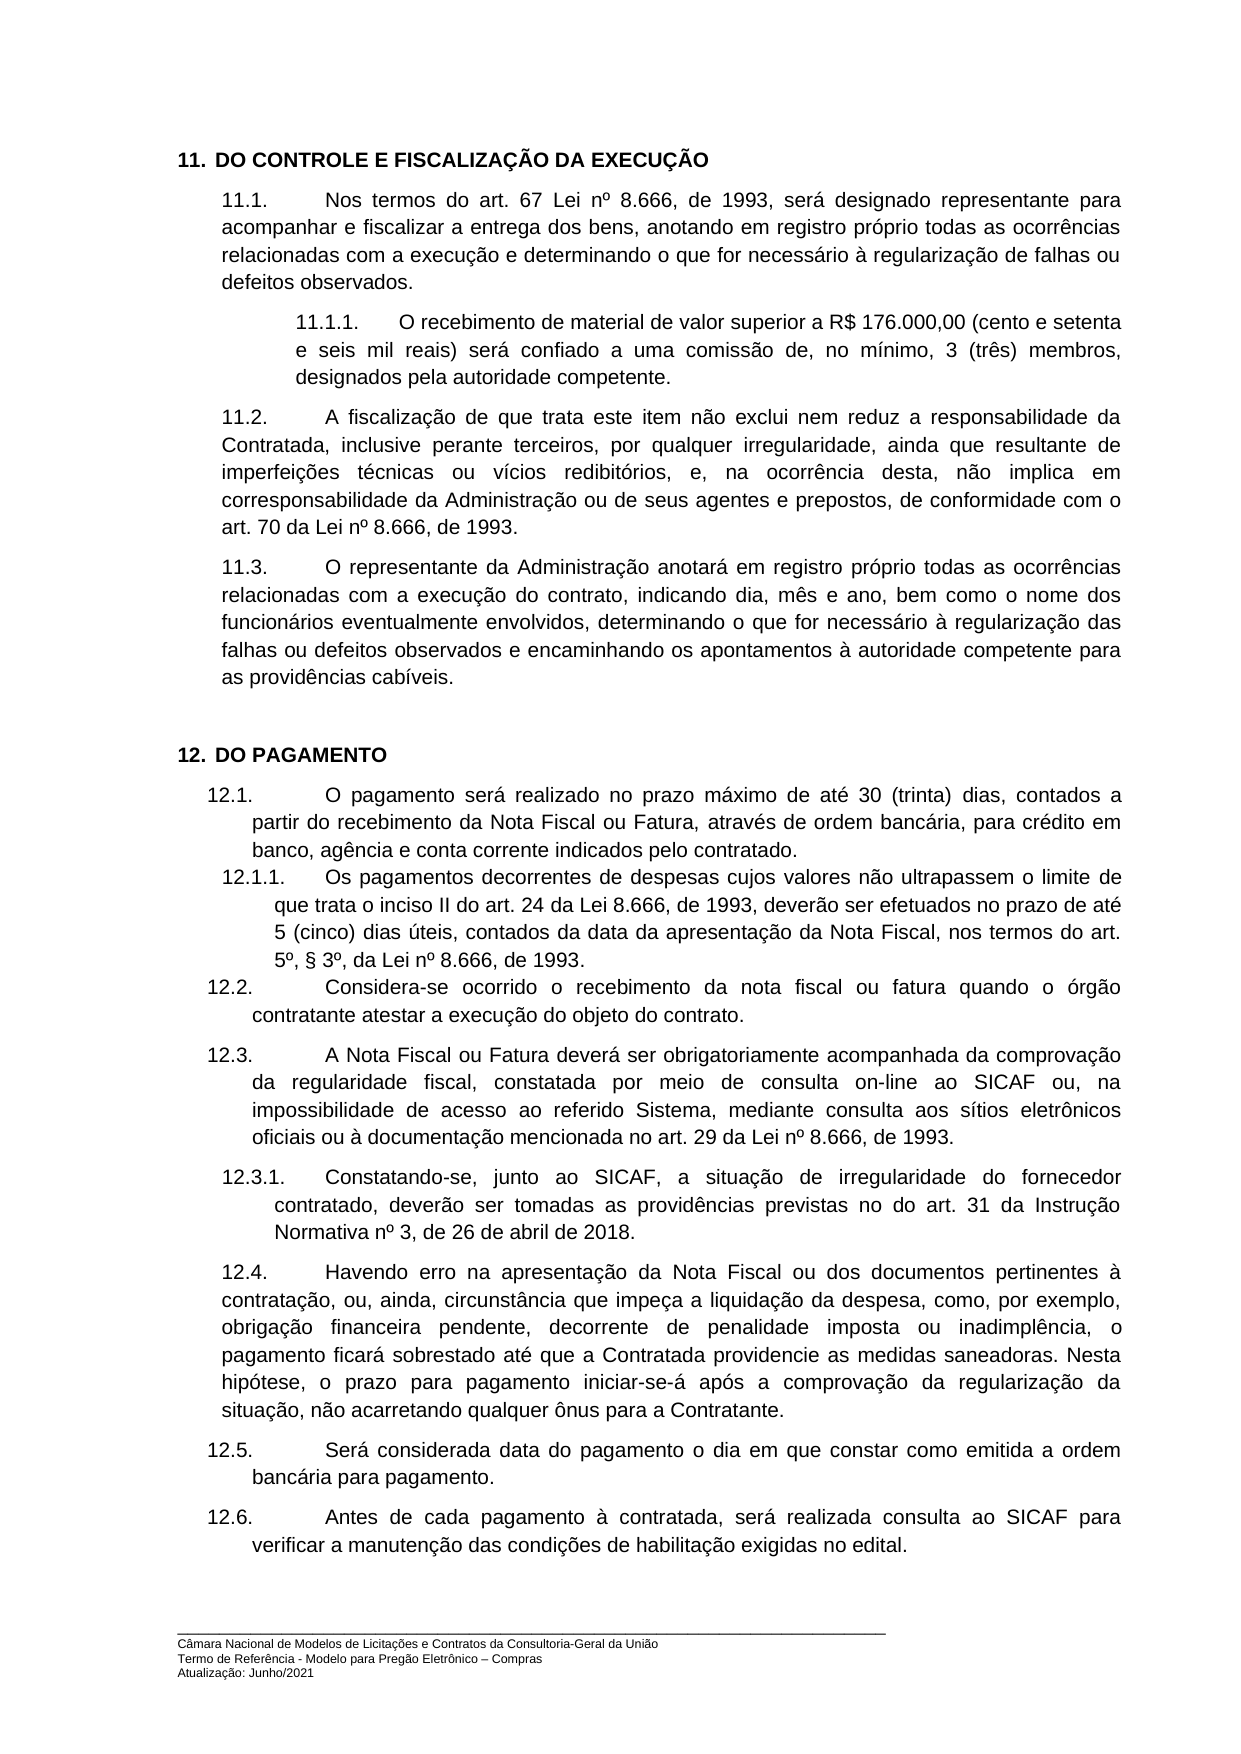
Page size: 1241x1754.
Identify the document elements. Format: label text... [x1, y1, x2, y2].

list A fiscalização de que trata este item não exclui nem reduz a responsabilidade da Contratada, inclusive perante terceiros, por qualquer irregularidade, ainda que resultante de imperfeições técnicas ou vícios redibitórios, e, na ocorrência desta, não implica em corresponsabilidade da Administração ou de seus agentes e prepostos, de conformidade com o art. 70 da Lei nº 8.666, de 1993. [221, 405, 1122, 539]
list O recebimento de material de valor superior a R$ 176.000,00 (cento e setenta e seis mil reais) será confiado a uma comissão de, no mínimo, 3 (três) membros, designados pela autoridade competente. [295, 310, 1122, 389]
list Será considerada data do pagamento o dia em que constar como emitida a ordem bancária para pagamento. [207, 1438, 1122, 1489]
list Os pagamentos decorrentes de despesas cujos valores não ultrapassem o limite de que trata o inciso II do art. 24 da Lei 8.666, de 1993, deverão ser efetuados no prazo de até 5 (cinco) dias úteis, contados da data da apresentação da Nota Fiscal, nos termos do art. 5º, § 3º, da Lei nº 8.666, de 1993. [222, 865, 1122, 972]
list A Nota Fiscal ou Fatura deverá ser obrigatoriamente acompanhada da comprovação da regularidade fiscal, constatada por meio de consulta on-line ao SICAF ou, na impossibilidade de acesso ao referido Sistema, mediante consulta aos sítios eletrônicos oficiais ou à documentação mencionada no art. 29 da Lei nº 8.666, de 1993. [207, 1043, 1122, 1149]
list Havendo erro na apresentação da Nota Fiscal ou dos documentos pertinentes à contratação, ou, ainda, circunstância que impeça a liquidação da despesa, como, por exemplo, obrigação financeira pendente, decorrente de penalidade imposta ou inadimplência, o pagamento ficará sobrestado até que a Contratada providencie as medidas saneadoras. Nesta hipótese, o prazo para pagamento iniciar-se-á após a comprovação da regularização da situação, não acarretando qualquer ônus para a Contratante. [221, 1260, 1122, 1422]
list Antes de cada pagamento à contratada, será realizada consulta ao SICAF para verificar a manutenção das condições de habilitação exigidas no edital. [207, 1505, 1122, 1557]
list DO CONTROLE E FISCALIZAÇÃO DA EXECUÇÃO [177, 148, 1122, 172]
list Considera-se ocorrido o recebimento da nota fiscal ou fatura quando o órgão contratante atestar a execução do objeto do contrato. [207, 975, 1122, 1027]
list O pagamento será realizado no prazo máximo de até 30 (trinta) dias, contados a partir do recebimento da Nota Fiscal ou Fatura, através de ordem bancária, para crédito em banco, agência e conta corrente indicados pelo contratado. [207, 783, 1122, 862]
list O representante da Administração anotará em registro próprio todas as ocorrências relacionadas com a execução do contrato, indicando dia, mês e ano, bem como o nome dos funcionários eventualmente envolvidos, determinando o que for necessário à regularização das falhas ou defeitos observados e encaminhando os apontamentos à autoridade competente para as providências cabíveis. [221, 555, 1122, 689]
list Nos termos do art. 67 Lei nº 8.666, de 1993, será designado representante para acompanhar e fiscalizar a entrega dos bens, anotando em registro próprio todas as ocorrências relacionadas com a execução e determinando o que for necessário à regularização de falhas ou defeitos observados. [221, 188, 1122, 294]
list Constatando-se, junto ao SICAF, a situação de irregularidade do fornecedor contratado, deverão ser tomadas as providências previstas no do art. 31 da Instrução Normativa nº 3, de 26 de abril de 2018. [222, 1165, 1122, 1244]
list DO PAGAMENTO [177, 743, 1122, 767]
